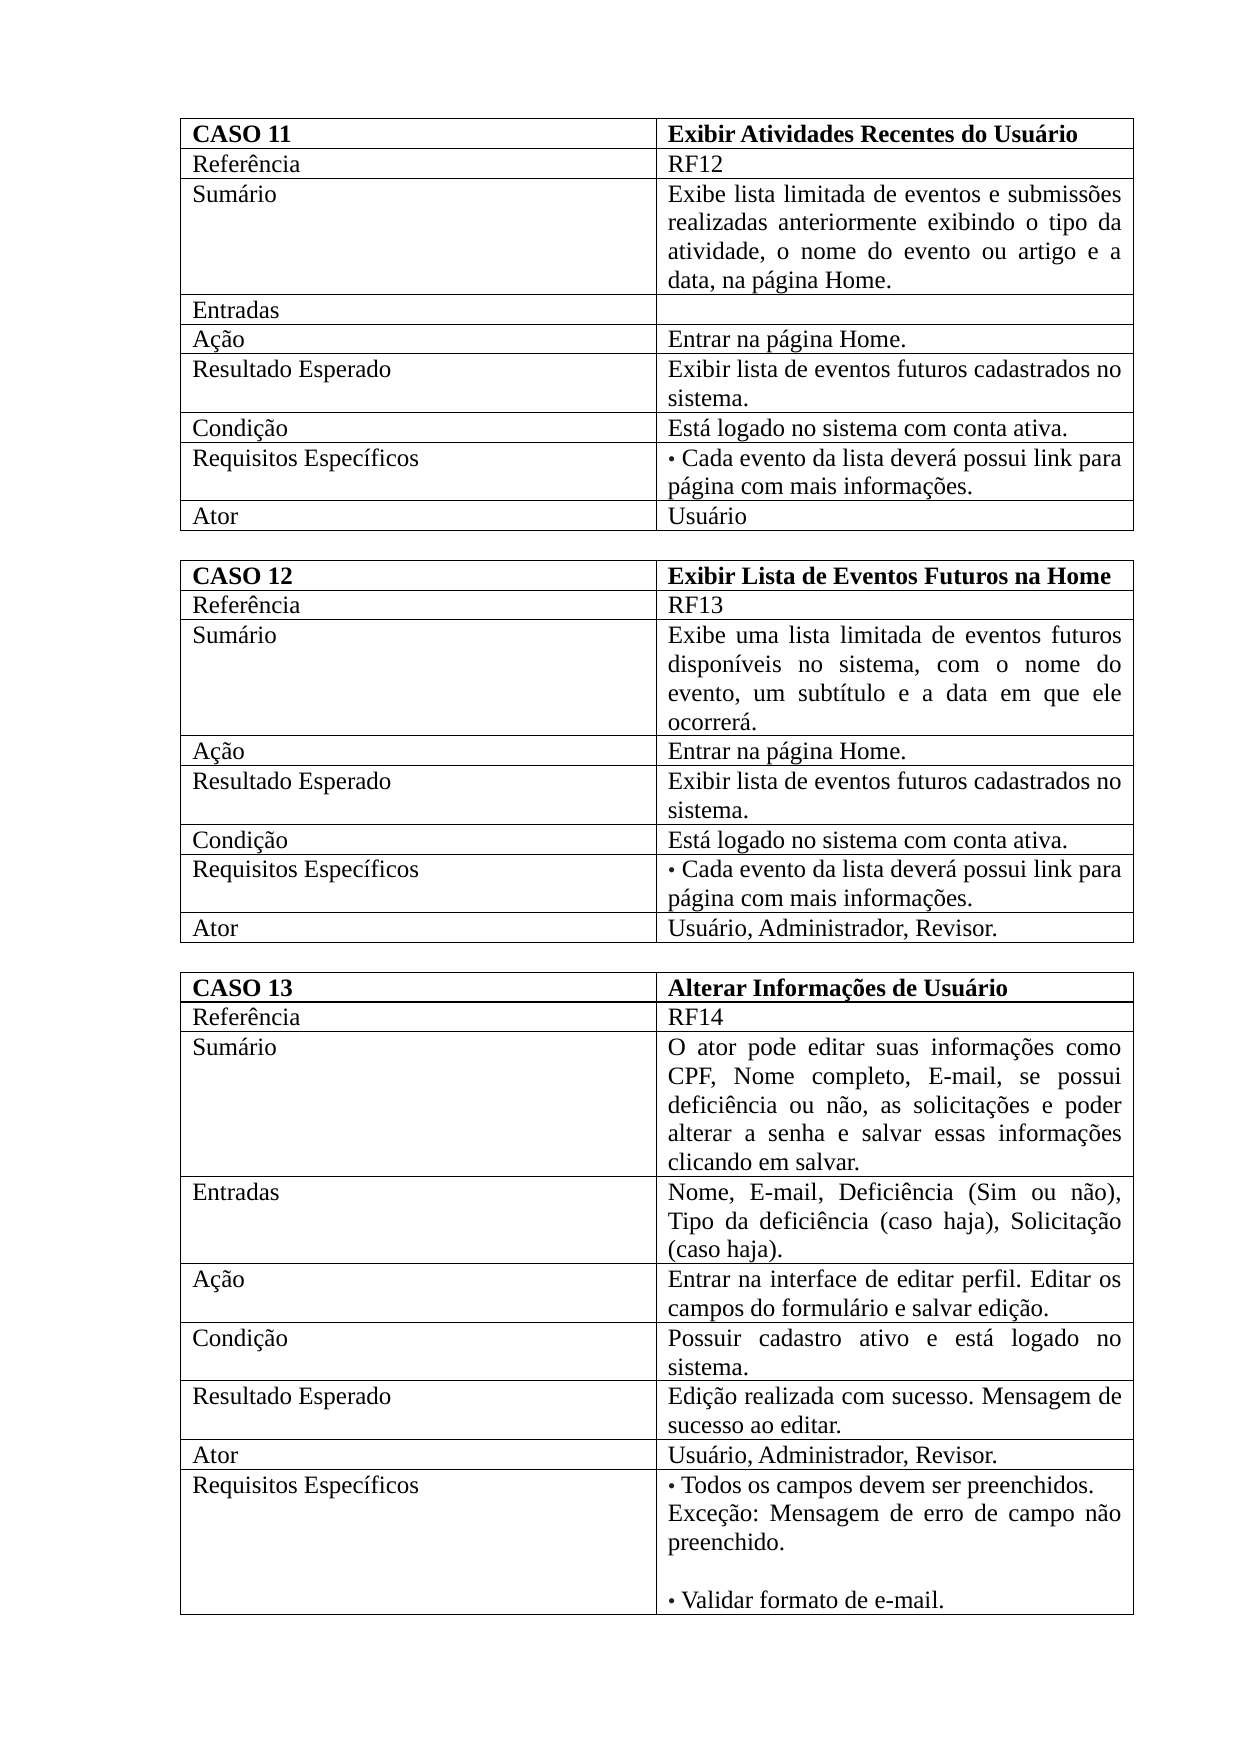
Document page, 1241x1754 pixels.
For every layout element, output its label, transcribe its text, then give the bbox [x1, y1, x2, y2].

table_cell Condição [181, 1323, 656, 1380]
table_cell Entrar na página Home. [657, 736, 1133, 765]
table_cell Ação [181, 325, 656, 353]
table_cell RF13 [657, 591, 1133, 619]
table_cell Referência [181, 1003, 656, 1031]
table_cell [181, 1470, 656, 1613]
table_cell Ator [181, 913, 656, 942]
table_cell Está logado no sistema com conta ativa. [657, 825, 1133, 853]
table_cell Usuário [657, 501, 1133, 530]
table_cell Usuário, Administrador, Revisor. [657, 913, 1133, 942]
table_cell Resultado Esperado [181, 354, 656, 412]
table_cell Está logado no sistema com conta ativa. [657, 413, 1133, 442]
table_cell Exibe uma lista limitada de eventos futuros disponíveis no sistema, com o nome do evento, um subtítulo e a data em que ele ocorrerá. [657, 620, 1133, 735]
table_cell Entrar na interface de editar perfil. Editar os campos do formulário e salvar edição. [657, 1264, 1133, 1322]
table_cell Exibe lista limitada de eventos e submissões realizadas anteriormente exibindo o tipo da atividade, o nome do evento ou artigo e a data, na página Home. [657, 179, 1133, 294]
table_cell Condição [181, 825, 656, 853]
table_cell • Cada evento da lista deverá possui link para página com mais informações. [657, 855, 1133, 912]
table_cell Condição [181, 413, 656, 442]
table_cell Possuir cadastro ativo e está logado no sistema. [657, 1323, 1133, 1380]
table_cell Entradas [181, 1177, 656, 1263]
table_cell Usuário, Administrador, Revisor. [657, 1440, 1133, 1469]
table_cell Ator [181, 1440, 656, 1469]
table_cell Nome, E-mail, Deficiência (Sim ou não), Tipo da deficiência (caso haja), Solicitação (caso haja). [657, 1177, 1133, 1263]
table_cell O ator pode editar suas informações como CPF, Nome completo, E-mail, se possui deficiência ou não, as solicitações e poder alterar a senha e salvar essas informações clicando em salvar. [657, 1032, 1133, 1176]
table_header CASO 13 [181, 973, 656, 1001]
table_cell Resultado Esperado [181, 1381, 656, 1439]
table_cell Ação [181, 736, 656, 765]
table_cell Referência [181, 591, 656, 619]
table_cell Exibir lista de eventos futuros cadastrados no sistema. [657, 354, 1133, 412]
table_cell Sumário [181, 620, 656, 735]
table_cell • Cada evento da lista deverá possui link para página com mais informações. [657, 443, 1133, 500]
table_cell Requisitos Específicos [181, 855, 656, 912]
table_header Alterar Informações de Usuário [657, 973, 1133, 1001]
table_cell Edição realizada com sucesso. Mensagem de sucesso ao editar. [657, 1381, 1133, 1439]
table_cell Referência [181, 149, 656, 178]
table_cell RF12 [657, 149, 1133, 178]
table_cell Entradas [181, 295, 656, 323]
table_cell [657, 1470, 1133, 1613]
table_cell Ação [181, 1264, 656, 1322]
table_header Exibir Lista de Eventos Futuros na Home [657, 561, 1133, 589]
table_cell Exibir lista de eventos futuros cadastrados no sistema. [657, 766, 1133, 824]
table_header CASO 12 [181, 561, 656, 589]
table_cell Resultado Esperado [181, 766, 656, 824]
table_cell [657, 295, 1133, 323]
table_header CASO 11 [181, 119, 656, 148]
table_cell Entrar na página Home. [657, 325, 1133, 353]
table_cell Sumário [181, 179, 656, 294]
table_cell Ator [181, 501, 656, 530]
table_cell Requisitos Específicos [181, 443, 656, 500]
table_header Exibir Atividades Recentes do Usuário [657, 119, 1133, 148]
table_cell Sumário [181, 1032, 656, 1176]
table_cell RF14 [657, 1003, 1133, 1031]
